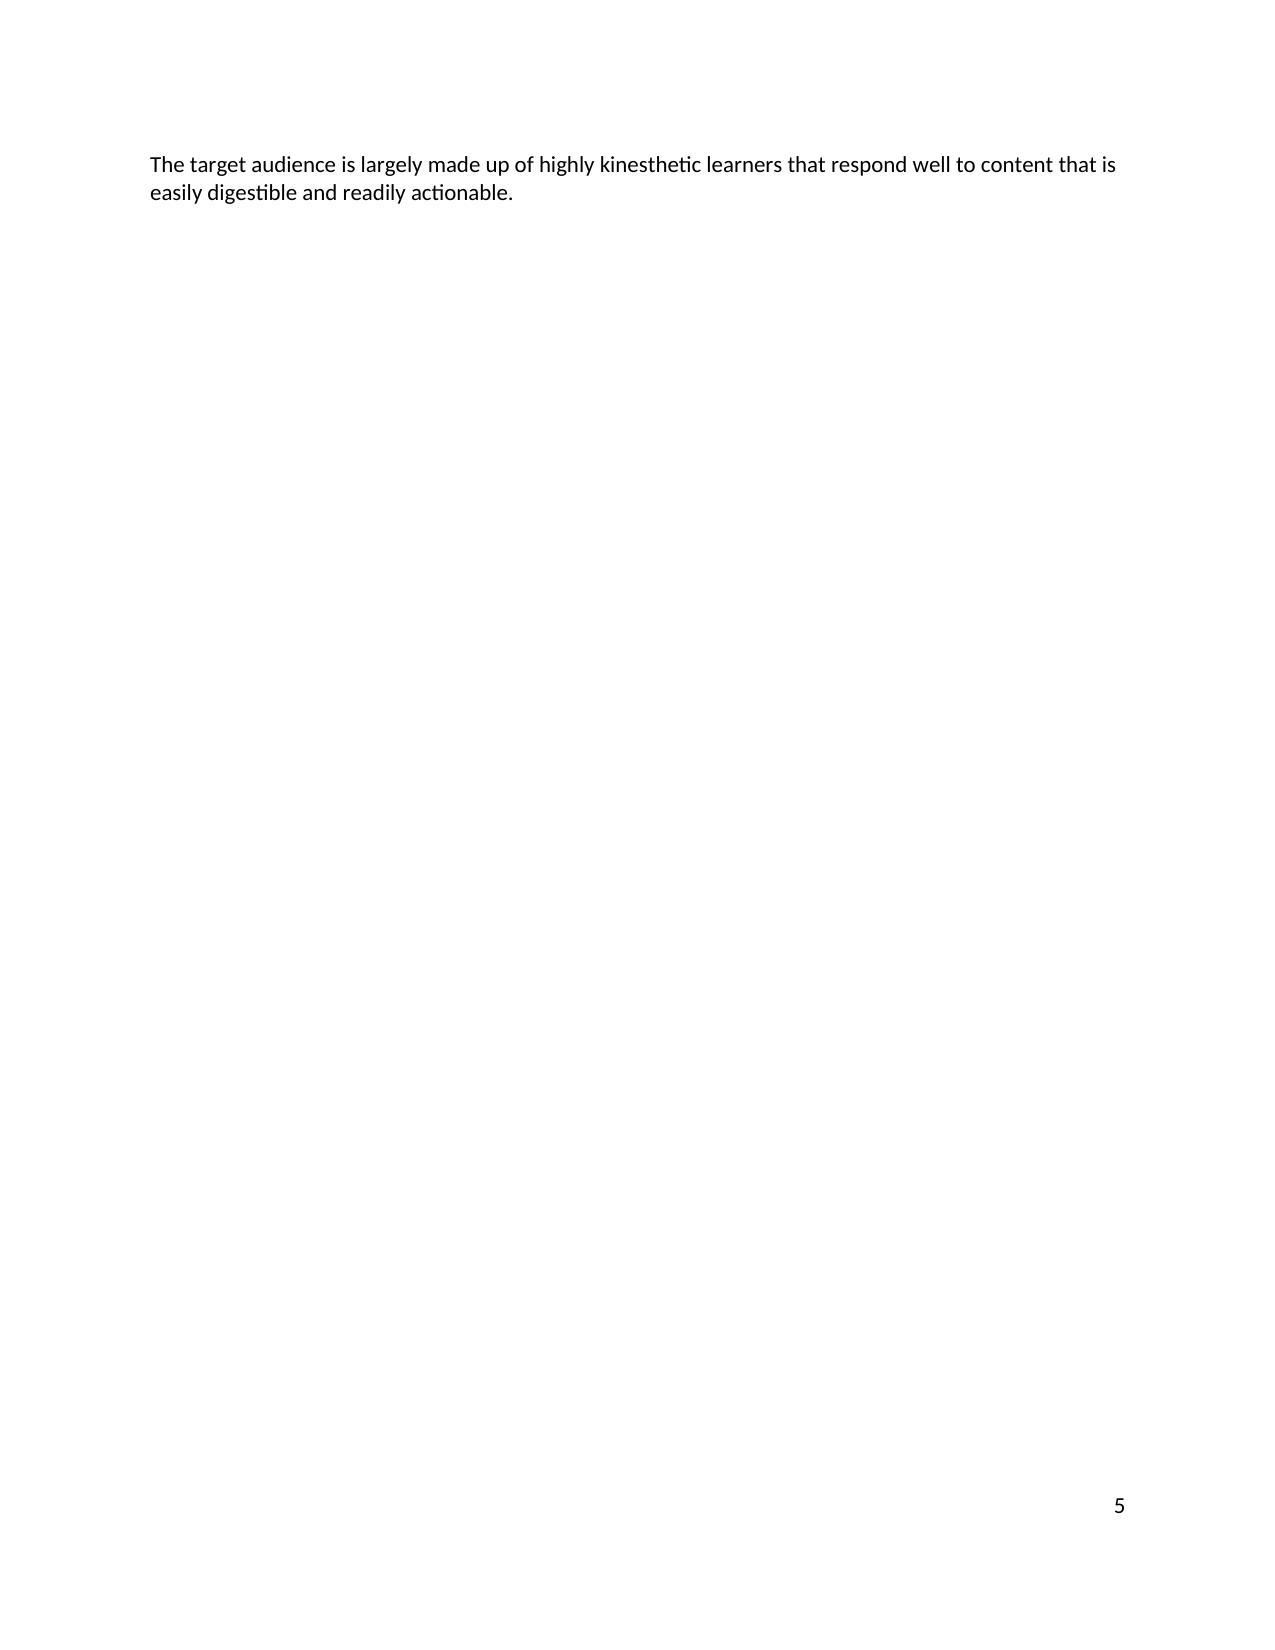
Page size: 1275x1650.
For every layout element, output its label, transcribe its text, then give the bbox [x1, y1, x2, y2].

text The target audience is largely made up of highly kinesthetic learners that respond well to content that is easily digestible and readily actionable. [150, 150, 1125, 206]
